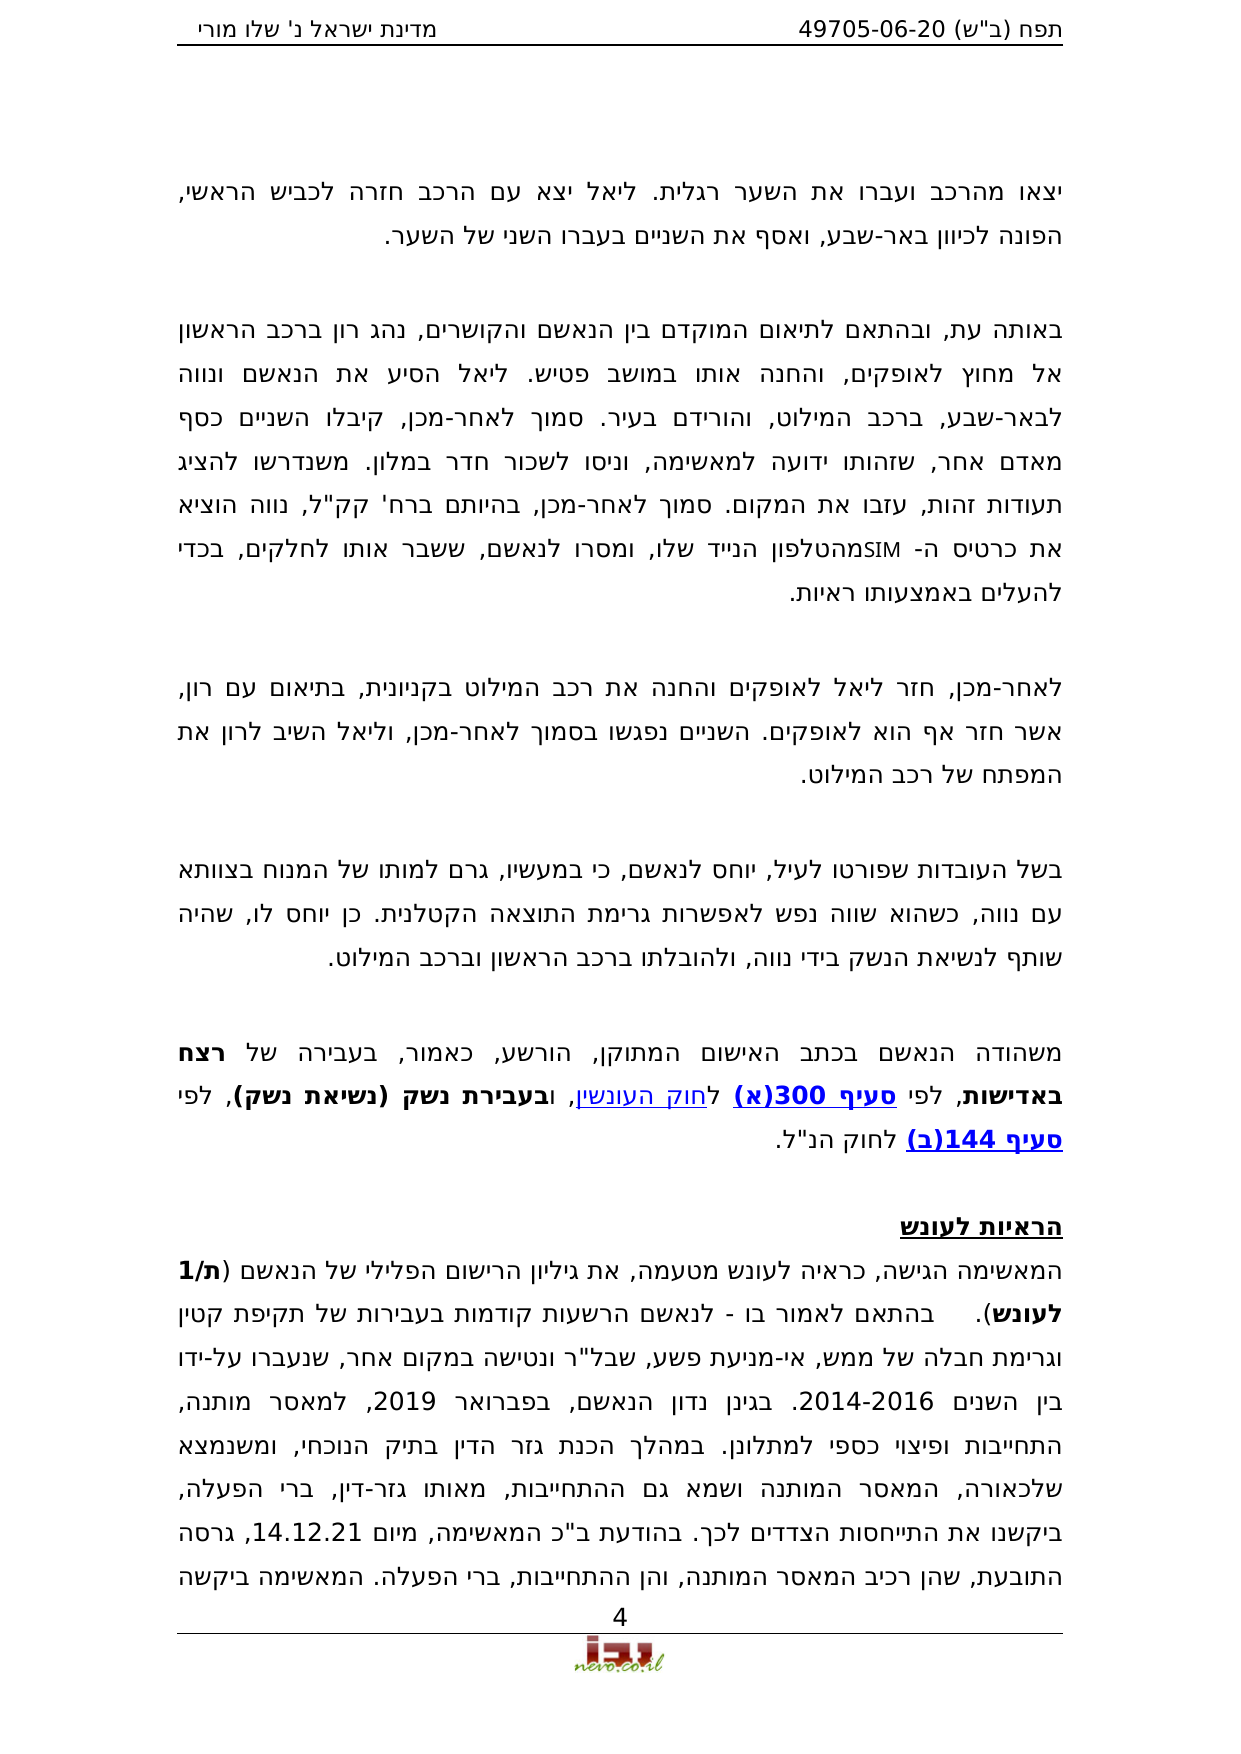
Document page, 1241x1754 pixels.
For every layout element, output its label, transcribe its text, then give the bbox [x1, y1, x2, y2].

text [177, 1256, 1063, 1591]
picture [574, 1635, 666, 1673]
text באותה עת, ובהתאם לתיאום המוקדם בין הנאשם והקושרים, נהג רון ברכב הראשון אל מחוץ לאופקים, והחנה אותו במושב פטיש. ליאל הסיע את הנאשם ונווה לבאר-שבע, ברכב המילוט, והורידם בעיר. סמוך לאחר-מכן, קיבלו השניים כסף מאדם אחר, שזהותו ידועה למאשימה, וניסו לשכור חדר במלון. משנדרשו להציג תעודות זהות, עזבו את המקום. סמוך לאחר-מכן, בהיותם ברח' קק"ל, נווה הוציא את כרטיס ה- SIMמהטלפון הנייד שלו, ומסרו לנאשם, ששבר אותו לחלקים, בכדי להעלים באמצעותו ראיות. [177, 316, 1063, 608]
text משהודה הנאשם בכתב האישום המתוקן, הורשע, כאמור, בעבירה של רצח באדישות, לפי סעיף 300(א) לחוק העונשין, ובעבירת נשק (נשיאת נשק), לפי סעיף 144(ב) לחוק הנ"ל. [177, 1038, 1063, 1154]
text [177, 177, 1063, 250]
text בשל העובדות שפורטו לעיל, יוחס לנאשם, כי במעשיו, גרם למותו של המנוח בצוותא עם נווה, כשהוא שווה נפש לאפשרות גרימת התוצאה הקטלנית. כן יוחס לו, שהיה שותף לנשיאת הנשק בידי נווה, ולהובלתו ברכב הראשון וברכב המילוט. [177, 856, 1063, 972]
text לאחר-מכן, חזר ליאל לאופקים והחנה את רכב המילוט בקניונית, בתיאום עם רון, אשר חזר אף הוא לאופקים. השניים נפגשו בסמוך לאחר-מכן, וליאל השיב לרון את המפתח של רכב המילוט. [177, 673, 1063, 790]
text הראיות לעונש [177, 1212, 1063, 1241]
